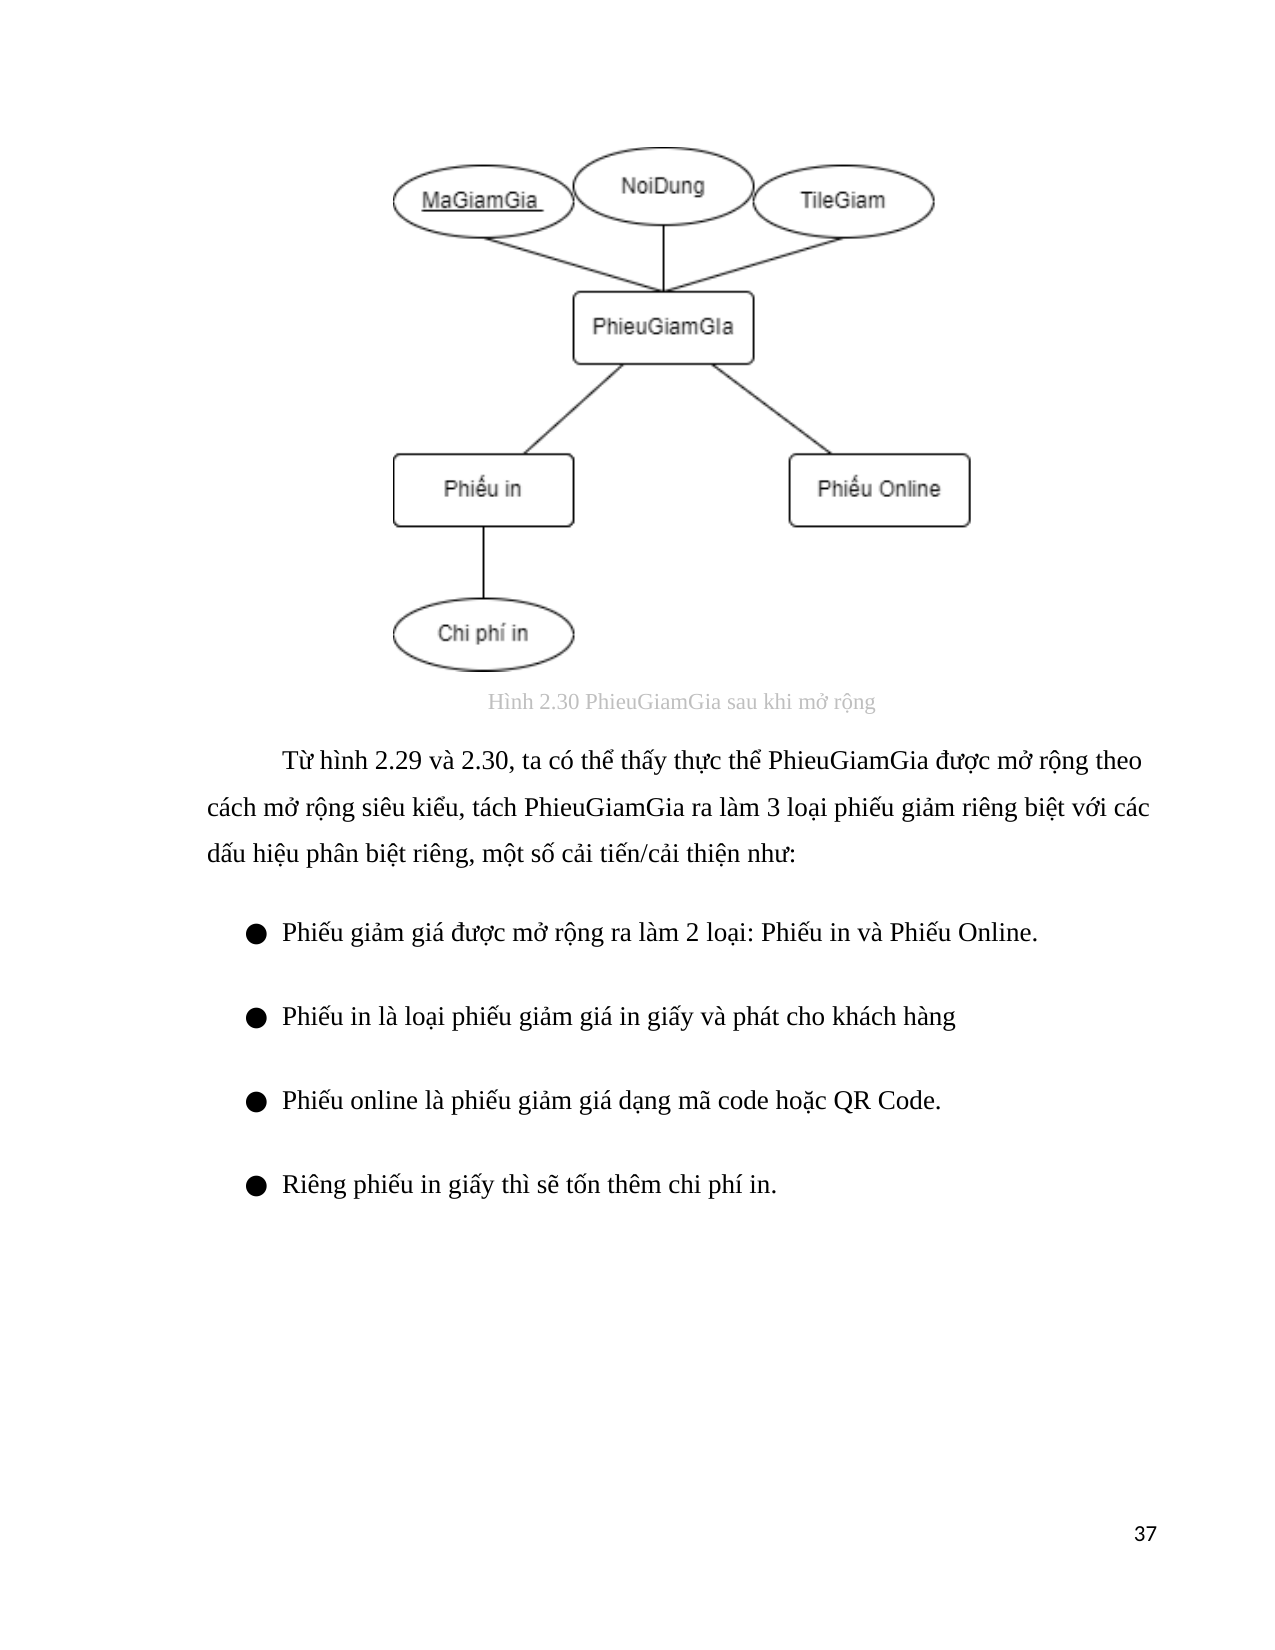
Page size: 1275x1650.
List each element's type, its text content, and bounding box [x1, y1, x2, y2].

text Từ hình 2.29 và 2.30, ta có thể thấy thực thể PhieuGiamGia được mở rộng theo cách mở rộng siêu kiểu, tách PhieuGiamGia ra làm 3 loại phiếu giảm riêng biệt với các dấu hiệu phân biệt riêng, một số cải tiến/cải thiện như: [207, 744, 1157, 869]
list Phiếu in là loại phiếu giảm giá in giấy và phát cho khách hàng [244, 985, 1157, 1041]
picture [393, 147, 971, 672]
text Hình 2.30 PhieuGiamGia sau khi mở rộng [207, 688, 1157, 714]
list Riêng phiếu in giấy thì sẽ tốn thêm chi phí in. [244, 1153, 1157, 1209]
list Phiếu online là phiếu giảm giá dạng mã code hoặc QR Code. [244, 1069, 1157, 1124]
list Phiếu giảm giá được mở rộng ra làm 2 loại: Phiếu in và Phiếu Online. [244, 901, 1157, 956]
